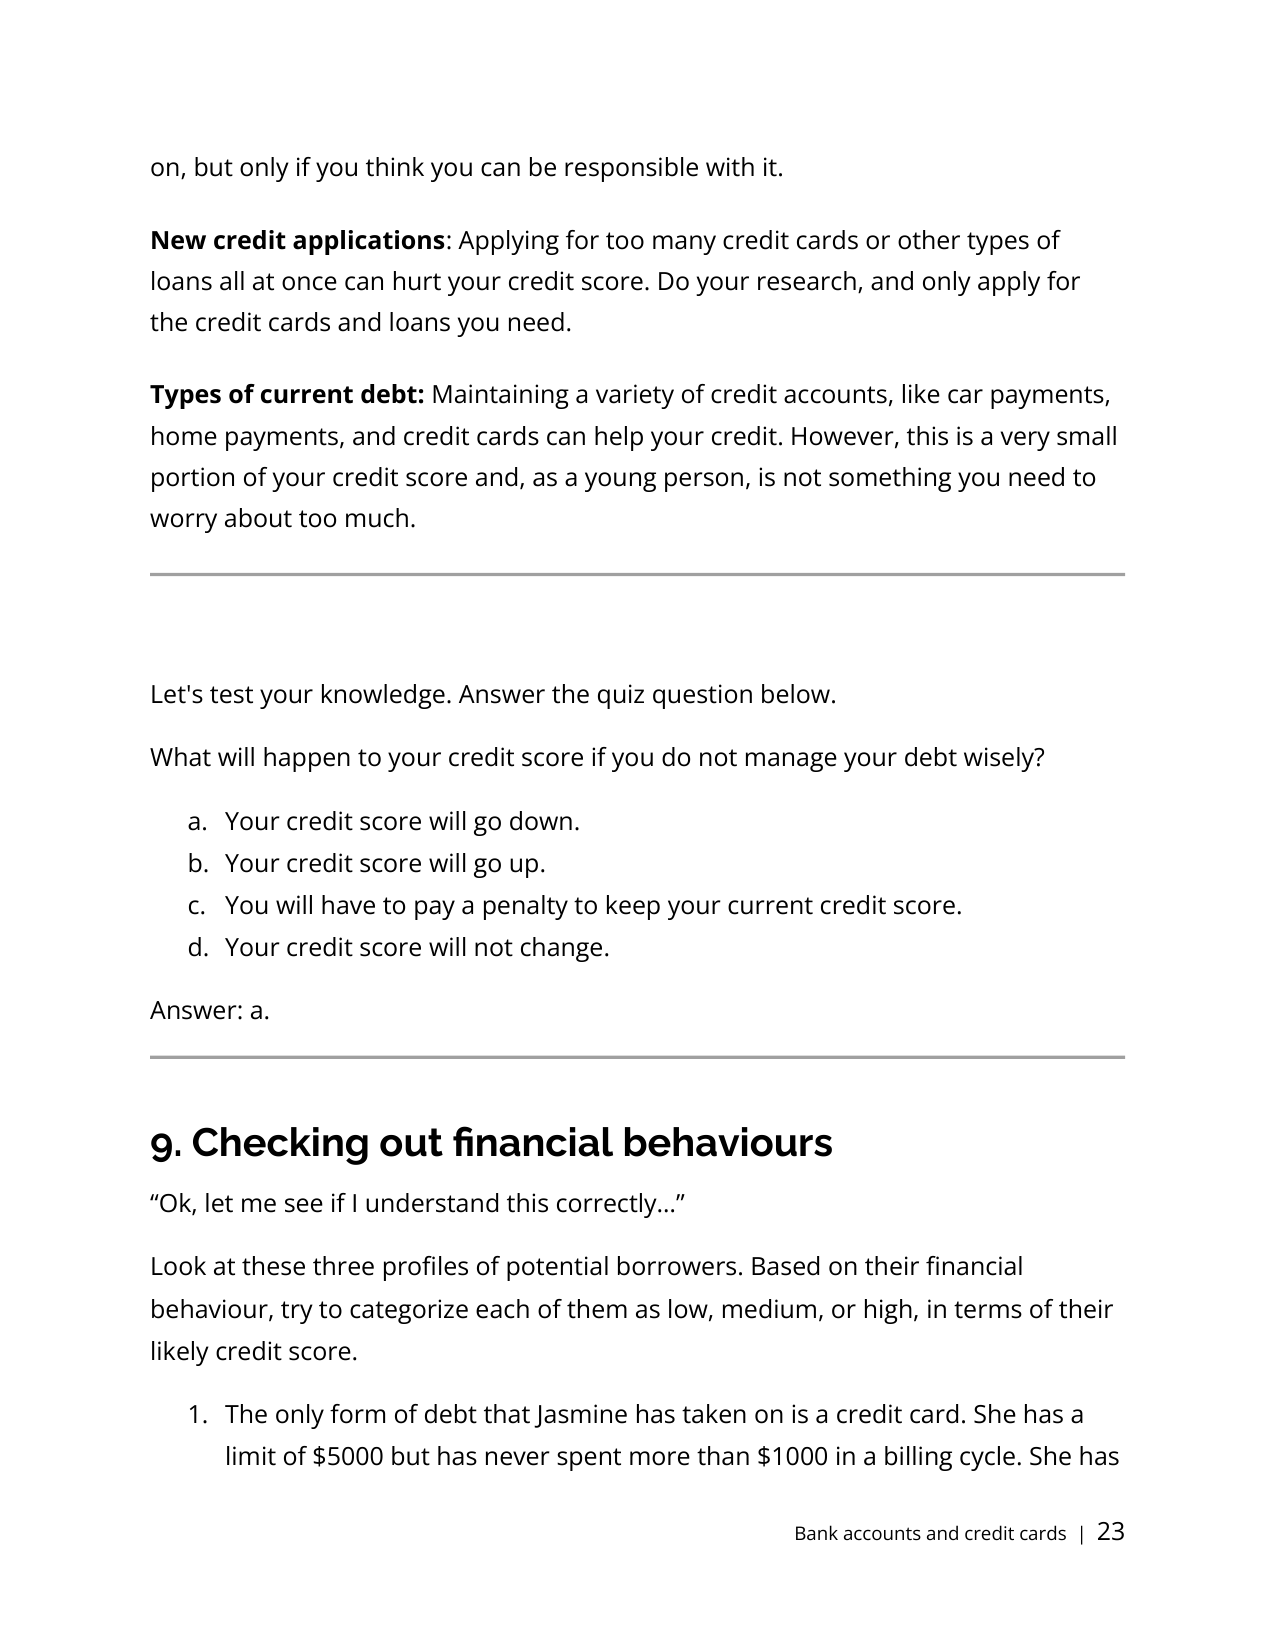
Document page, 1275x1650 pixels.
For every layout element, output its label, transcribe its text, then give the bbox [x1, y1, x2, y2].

subtitle 9. Checking out financial behaviours [150, 1119, 1125, 1165]
text Look at these three profiles of potential borrowers. Based on their financial behaviour, try to categorize each of them as low, medium, or high, in terms of their likely credit score. [150, 1249, 1125, 1367]
list Your credit score will not change. [187, 930, 1125, 964]
text New credit applications: Applying for too many credit cards or other types of loans all at once can hurt your credit score. Do your research, and only apply for the credit cards and loans you need. [150, 222, 1125, 339]
text Answer: a. [150, 993, 1125, 1027]
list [187, 1396, 1125, 1473]
text Types of current debt: Maintaining a variety of credit accounts, like car payments, home payments, and credit cards can help your credit. However, this is a very small portion of your credit score and, as a young person, is not something you need to worry about too much. [150, 377, 1125, 534]
list You will have to pay a penalty to keep your current credit score. [187, 887, 1125, 922]
list Your credit score will go up. [187, 845, 1125, 879]
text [150, 150, 1125, 184]
list Your credit score will go down. [187, 803, 1125, 837]
text What will happen to your credit score if you do not manage your debt wisely? [150, 740, 1125, 774]
text “Ok, let me see if I understand this correctly…” [150, 1186, 1125, 1220]
text Let's test your knowledge. Answer the quiz question below. [150, 677, 1125, 711]
